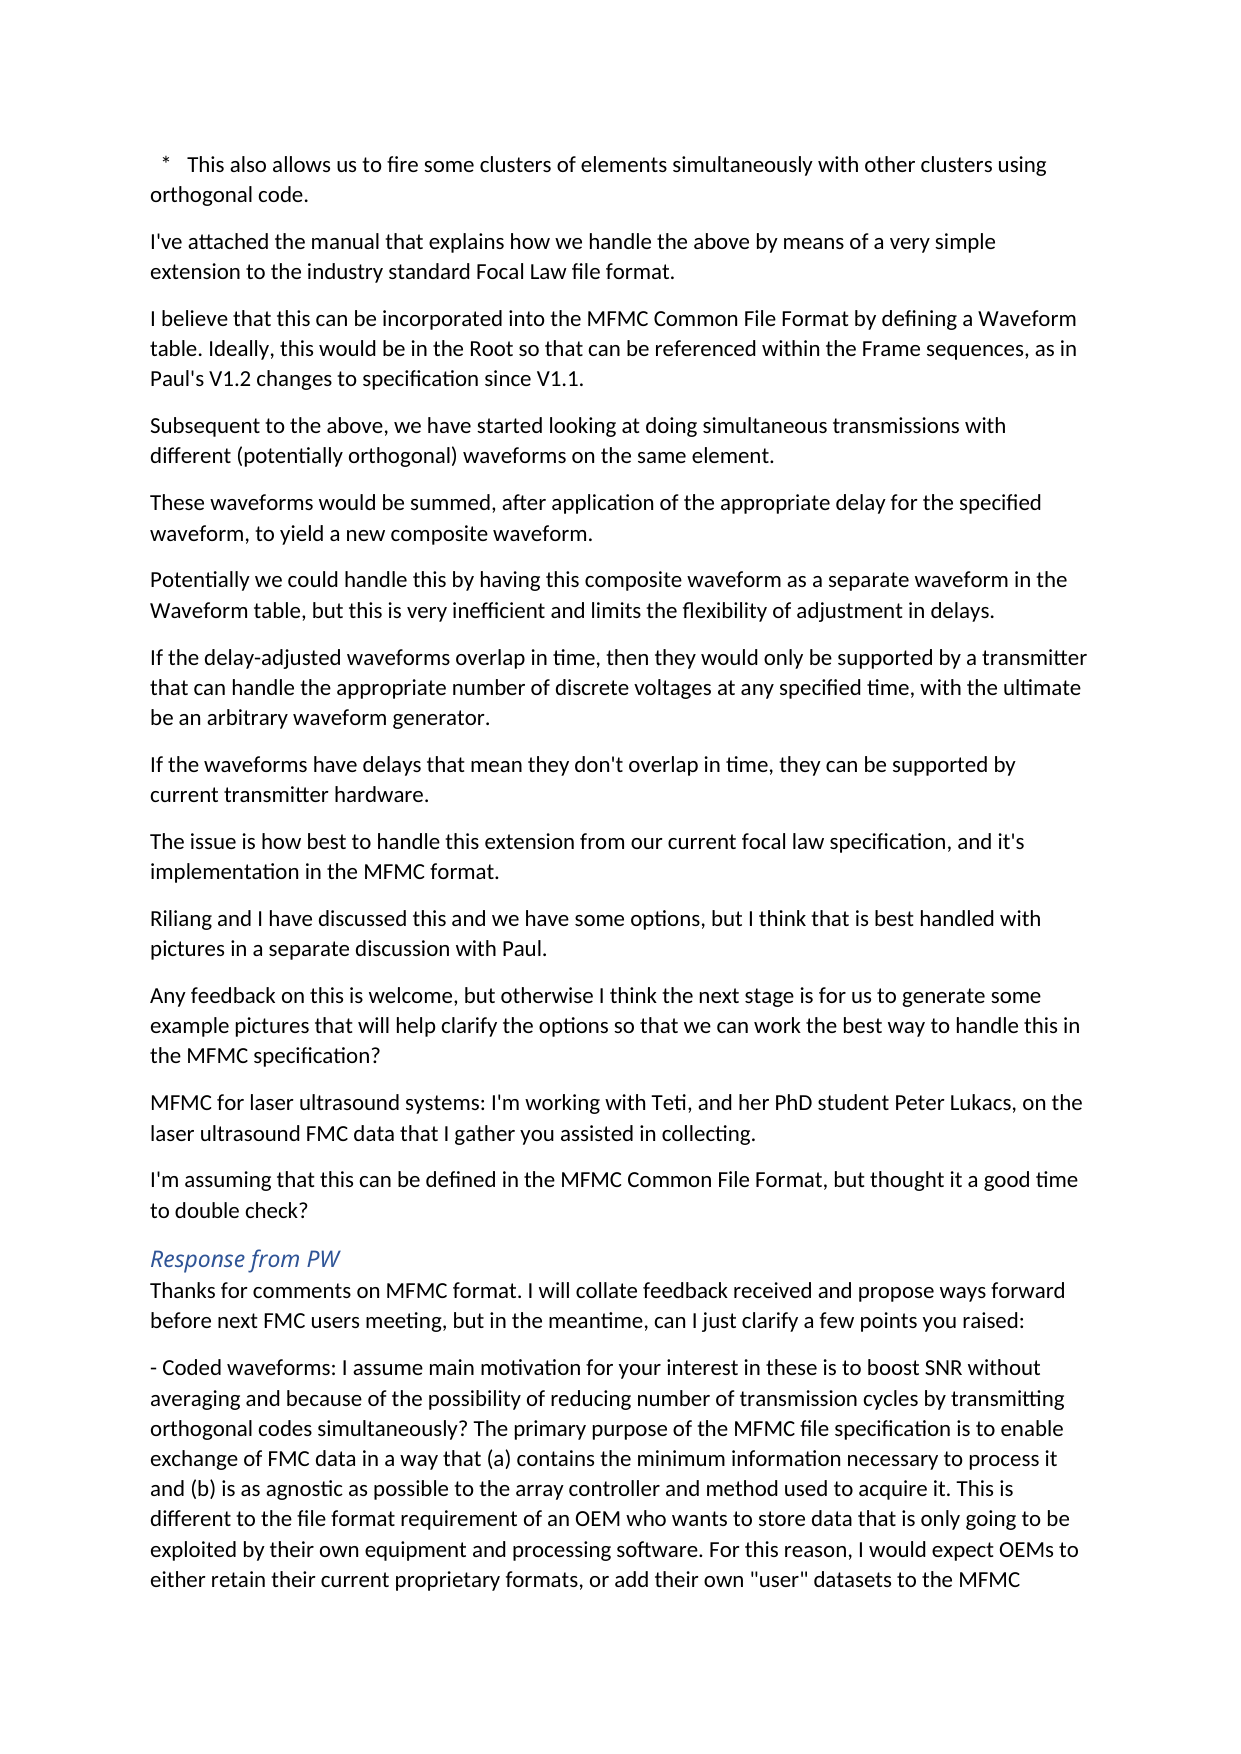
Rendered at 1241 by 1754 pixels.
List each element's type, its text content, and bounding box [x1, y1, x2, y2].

text Subsequent to the above, we have started looking at doing simultaneous transmissions with different (potentially orthogonal) waveforms on the same element. [150, 411, 1090, 470]
text If the delay-adjusted waveforms overlap in time, then they would only be supported by a transmitter that can handle the appropriate number of discrete voltages at any specified time, with the ultimate be an arbitrary waveform generator. [150, 643, 1090, 731]
text I'm assuming that this can be defined in the MFMC Common File Format, but thought it a good time to double check? [150, 1166, 1090, 1224]
text Any feedback on this is welcome, but otherwise I think the next stage is for us to generate some example pictures that will help clarify the options so that we can work the best way to handle this in the MFMC specification? [150, 981, 1090, 1070]
text * This also allows us to fire some clusters of elements simultaneously with other clusters using orthogonal code. [150, 150, 1090, 208]
text Potentially we could handle this by having this composite waveform as a separate waveform in the Waveform table, but this is very inefficient and limits the flexibility of adjustment in delays. [150, 566, 1090, 624]
text Riliang and I have discussed this and we have some options, but I think that is best handled with pictures in a separate discussion with Paul. [150, 904, 1090, 962]
text I've attached the manual that explains how we handle the above by means of a very simple extension to the industry standard Focal Law file format. [150, 227, 1090, 285]
text The issue is how best to handle this extension from our current focal law specification, and it's implementation in the MFMC format. [150, 827, 1090, 885]
text MFMC for laser ultrasound systems: I'm working with Teti, and her PhD student Peter Lukacs, on the laser ultrasound FMC data that I gather you assisted in collecting. [150, 1088, 1090, 1147]
text If the waveforms have delays that mean they don't overlap in time, they can be supported by current transmitter hardware. [150, 750, 1090, 808]
subtitle Response from PW [150, 1243, 1090, 1274]
text I believe that this can be incorporated into the MFMC Common File Format by defining a Waveform table. Ideally, this would be in the Root so that can be referenced within the Frame sequences, as in Paul's V1.2 changes to specification since V1.1. [150, 304, 1090, 393]
text Thanks for comments on MFMC format. I will collate feedback received and propose ways forward before next FMC users meeting, but in the meantime, can I just clarify a few points you raised: [150, 1276, 1090, 1335]
text These waveforms would be summed, after application of the appropriate delay for the specified waveform, to yield a new composite waveform. [150, 488, 1090, 547]
